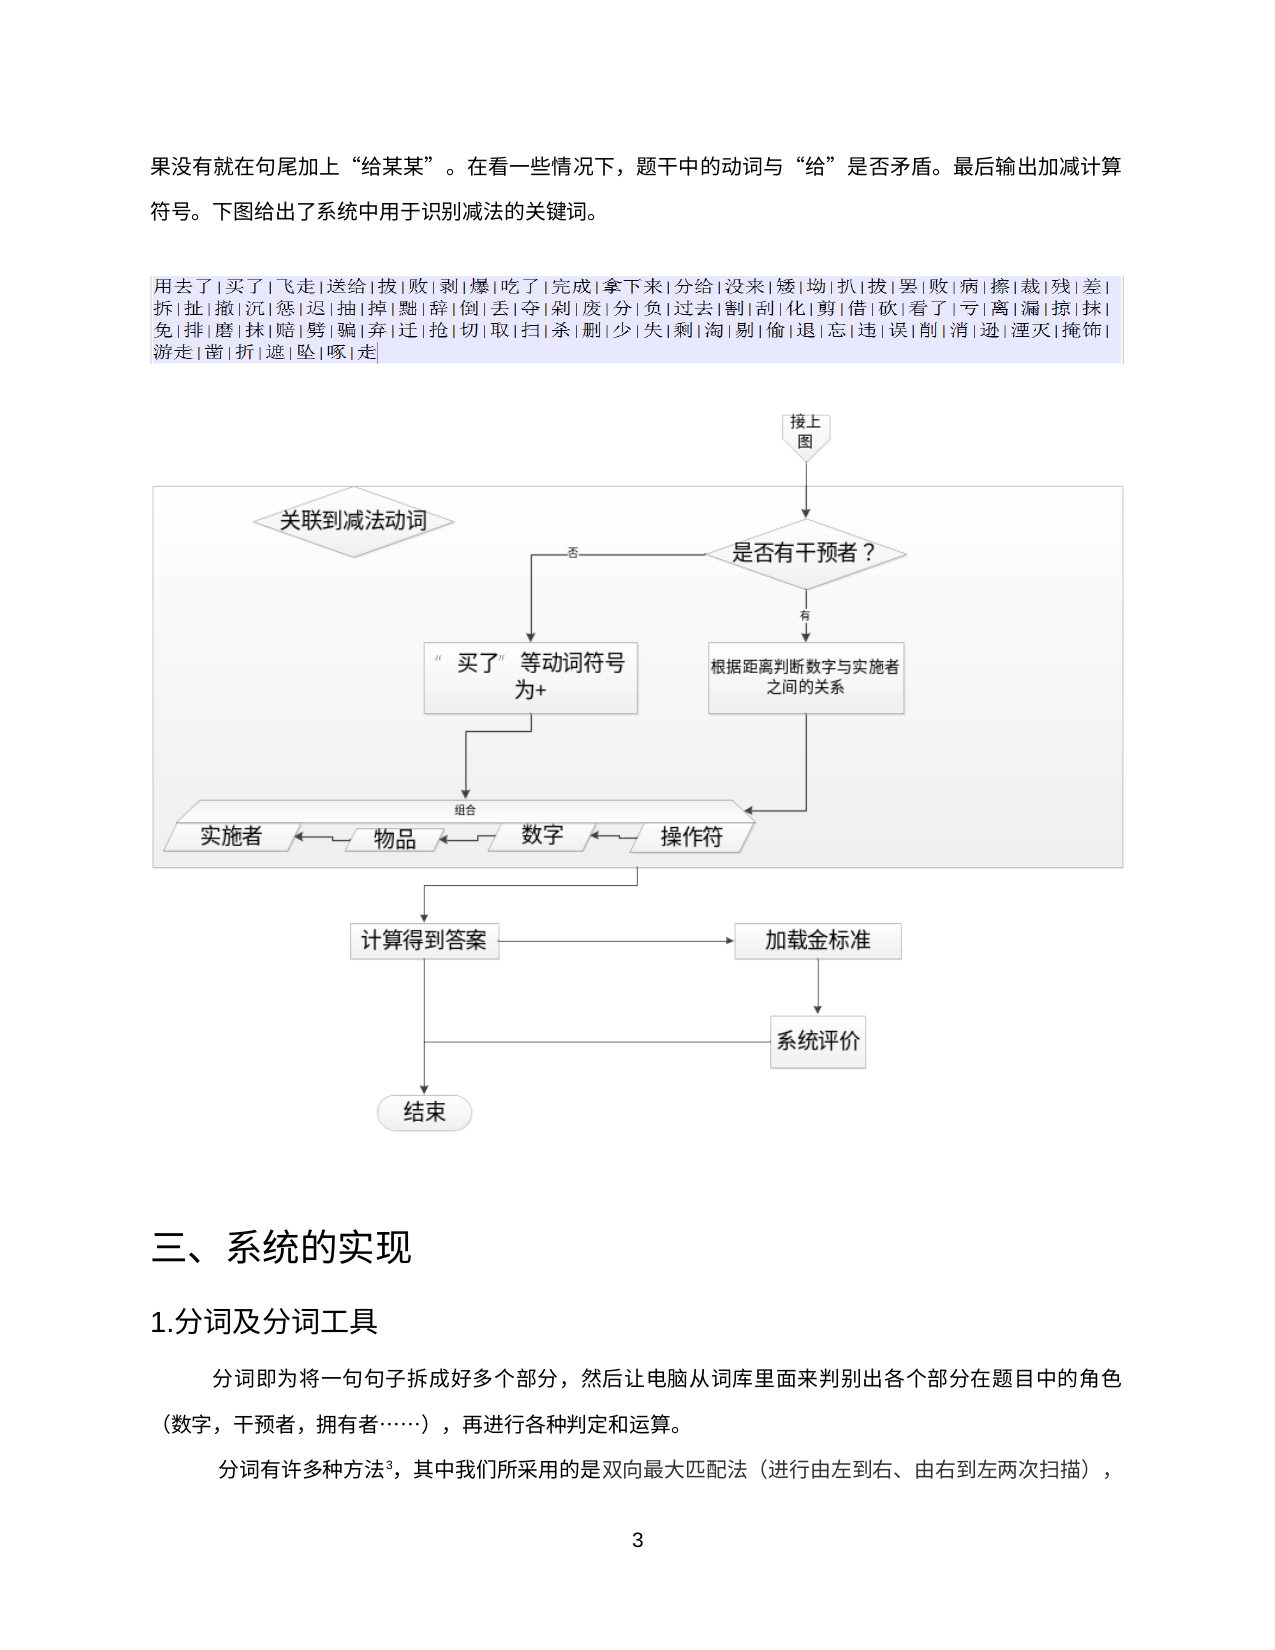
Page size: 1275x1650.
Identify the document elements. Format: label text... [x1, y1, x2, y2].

text 三、系统的实现 [150, 1218, 1125, 1272]
text 1.分词及分词工具 [150, 1299, 1125, 1341]
text 分词即为将一句句子拆成好多个部分，然后让电脑从词库里面来判别出各个部分在题目中的角色（数字，干预者，拥有者……），再进行各种判定和运算。 [150, 1362, 1125, 1438]
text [150, 150, 1125, 226]
text 分词有许多种方法3，其中我们所采用的是双向最大匹配法（进行由左到右、由右到左两次扫描），这样就可以最大限度的保证分词的准确率。 [150, 1453, 602, 1483]
picture [150, 276, 1124, 364]
